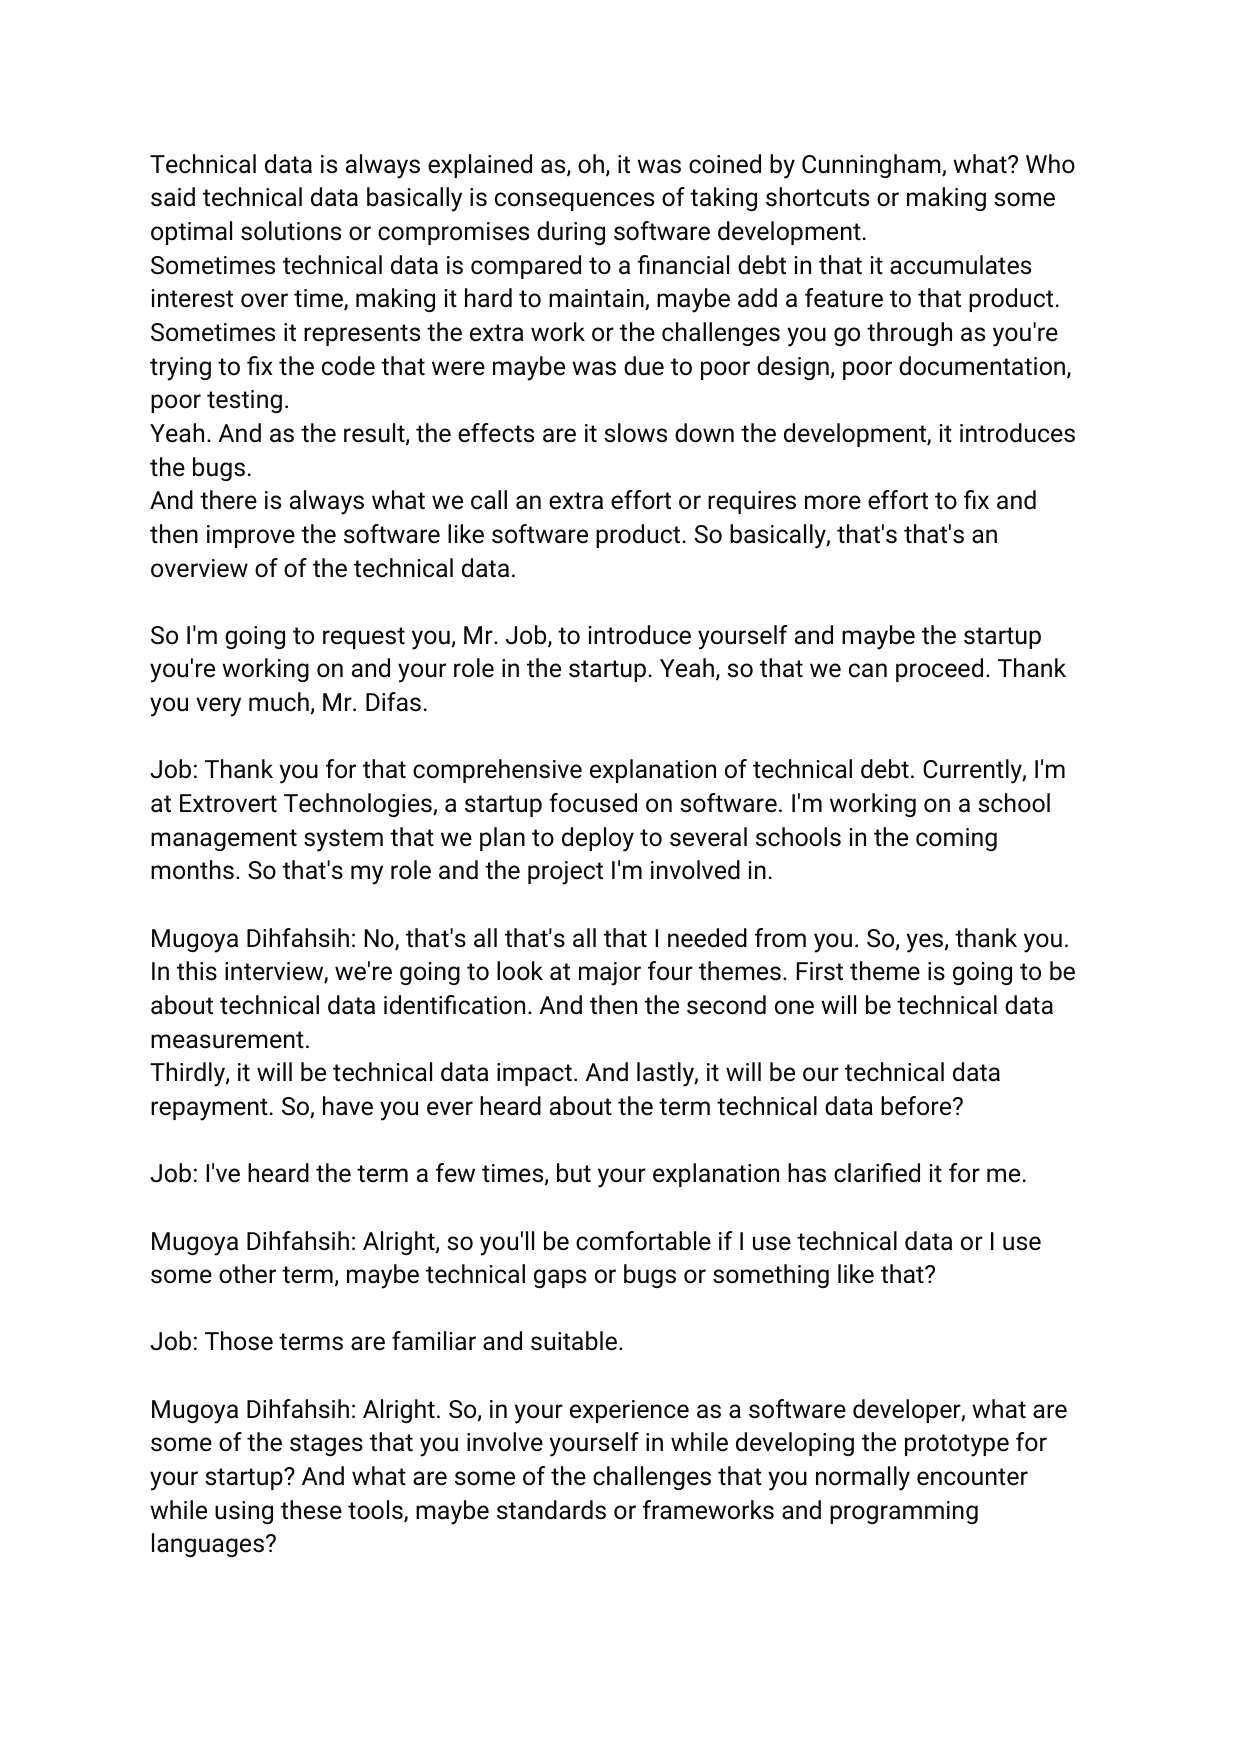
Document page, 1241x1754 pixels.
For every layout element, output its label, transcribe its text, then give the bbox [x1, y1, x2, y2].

text Technical data is always explained as, oh, it was coined by Cunningham, what? Who said technical data basically is consequences of taking shortcuts or making some optimal solutions or compromises during software development. [150, 150, 1090, 247]
text Job: I've heard the term a few times, but your explanation has clarified it for me. [150, 1159, 1090, 1189]
text So I'm going to request you, Mr. Job, to introduce yourself and maybe the startup you're working on and your role in the startup. Yeah, so that we can proceed. Thank you very much, Mr. Difas. [150, 621, 1090, 718]
text Mugoya Dihfahsih: Alright, so you'll be comfortable if I use technical data or I use some other term, maybe technical gaps or bugs or something like that? [150, 1227, 1090, 1289]
text Mugoya Dihfahsih: Alright. So, in your experience as a software developer, what are some of the stages that you involve yourself in while developing the prototype for your startup? And what are some of the challenges that you normally encounter while using these tools, maybe standards or frameworks and programming languages? [150, 1395, 1090, 1559]
text Job: Those terms are familiar and suitable. [150, 1328, 1090, 1357]
text Sometimes technical data is compared to a financial debt in that it accumulates interest over time, making it hard to maintain, maybe add a feature to that product. [150, 251, 1090, 314]
text And there is always what we call an extra effort or requires more effort to fix and then improve the software like software product. So basically, that's that's an overview of of the technical data. [150, 486, 1090, 583]
text Yeah. And as the result, the effects are it slows down the development, it introduces the bugs. [150, 419, 1090, 482]
text Mugoya Dihfahsih: No, that's all that's all that I needed from you. So, yes, thank you. In this interview, we're going to look at major four themes. First theme is going to be about technical data identification. And then the second one will be technical data measurement. [150, 924, 1090, 1054]
text Sometimes it represents the extra work or the challenges you go through as you're trying to fix the code that were maybe was due to poor design, poor documentation, poor testing. [150, 318, 1090, 415]
text Job: Thank you for that comprehensive explanation of technical debt. Currently, I'm at Extrovert Technologies, a startup focused on software. I'm working on a school management system that we plan to deploy to several schools in the coming months. So that's my role and the project I'm involved in. [150, 756, 1090, 886]
text Thirdly, it will be technical data impact. And lastly, it will be our technical data repayment. So, have you ever heard about the term technical data before? [150, 1058, 1090, 1121]
